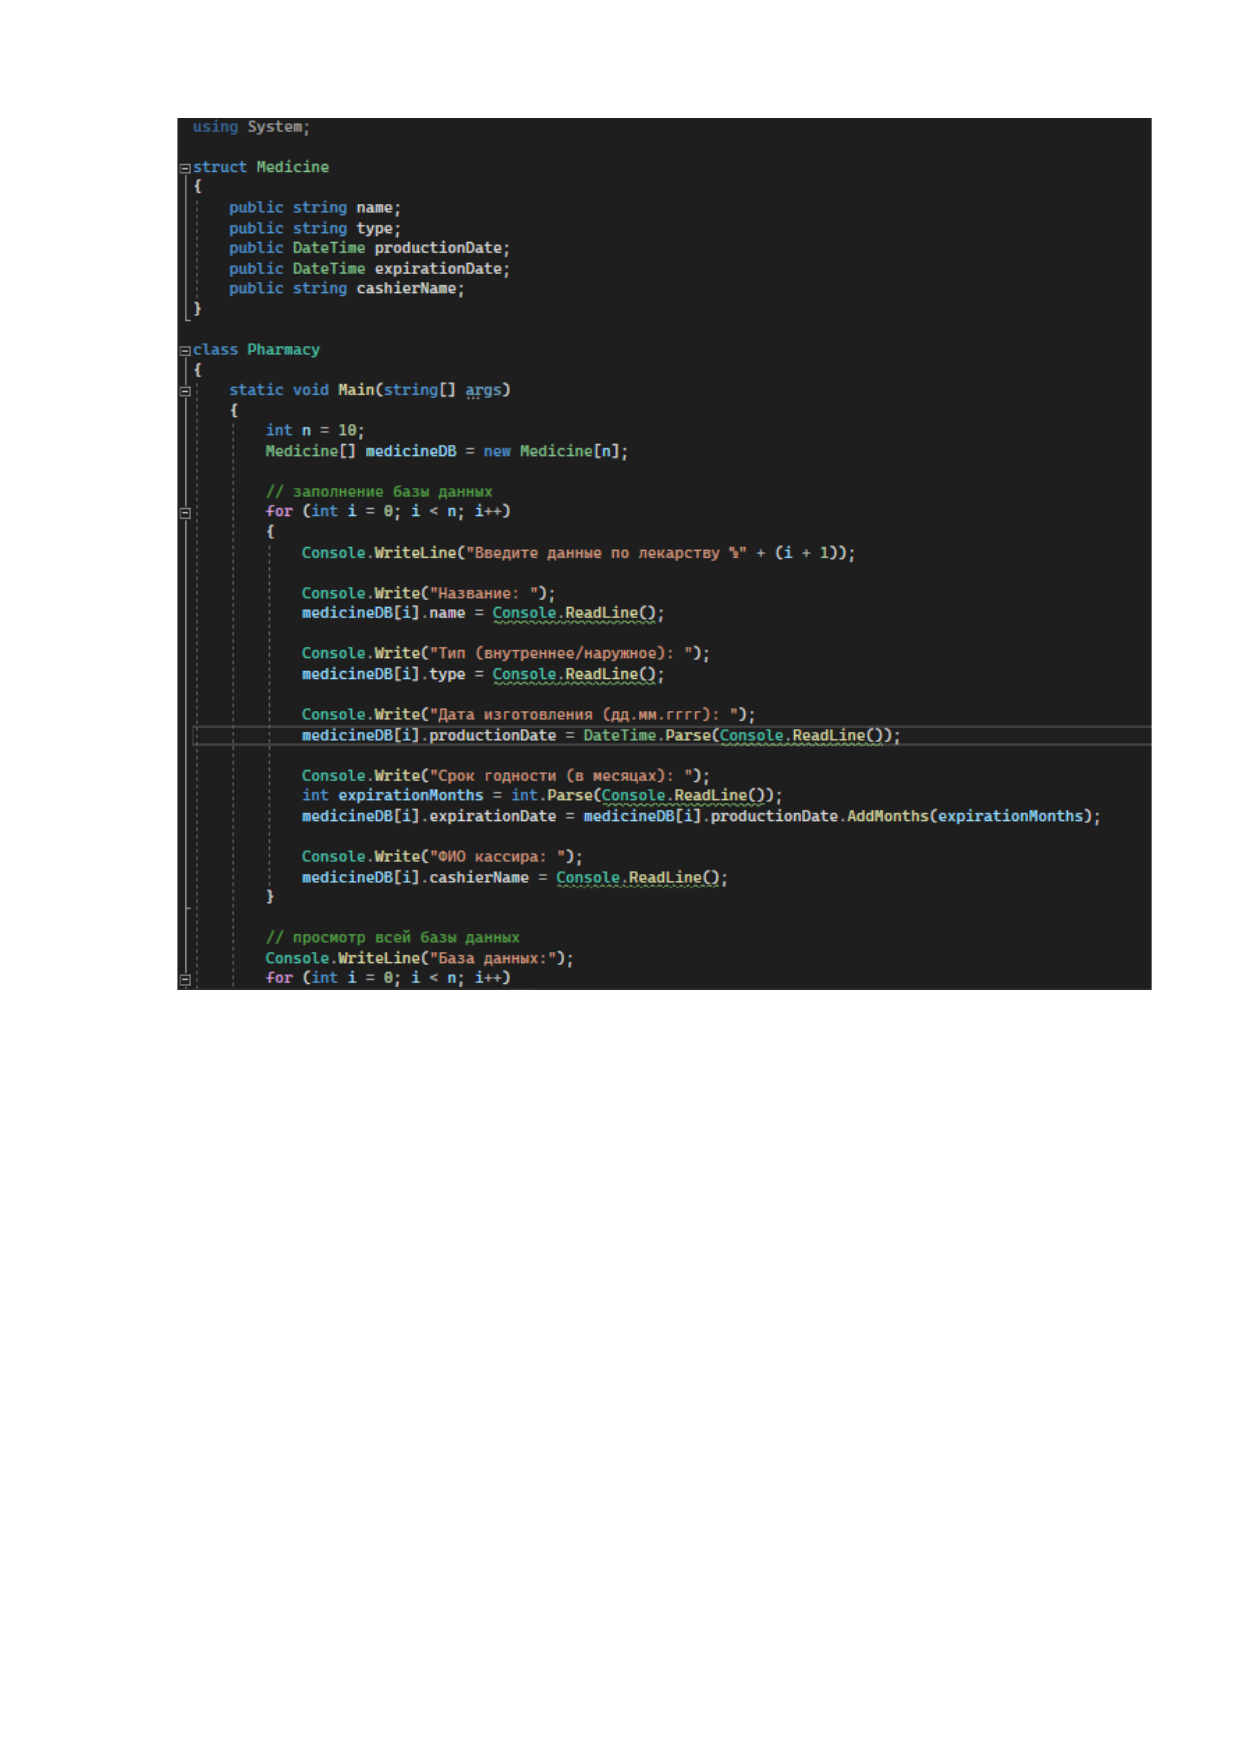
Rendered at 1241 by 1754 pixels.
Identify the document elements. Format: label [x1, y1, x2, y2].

picture [177, 118, 1152, 990]
